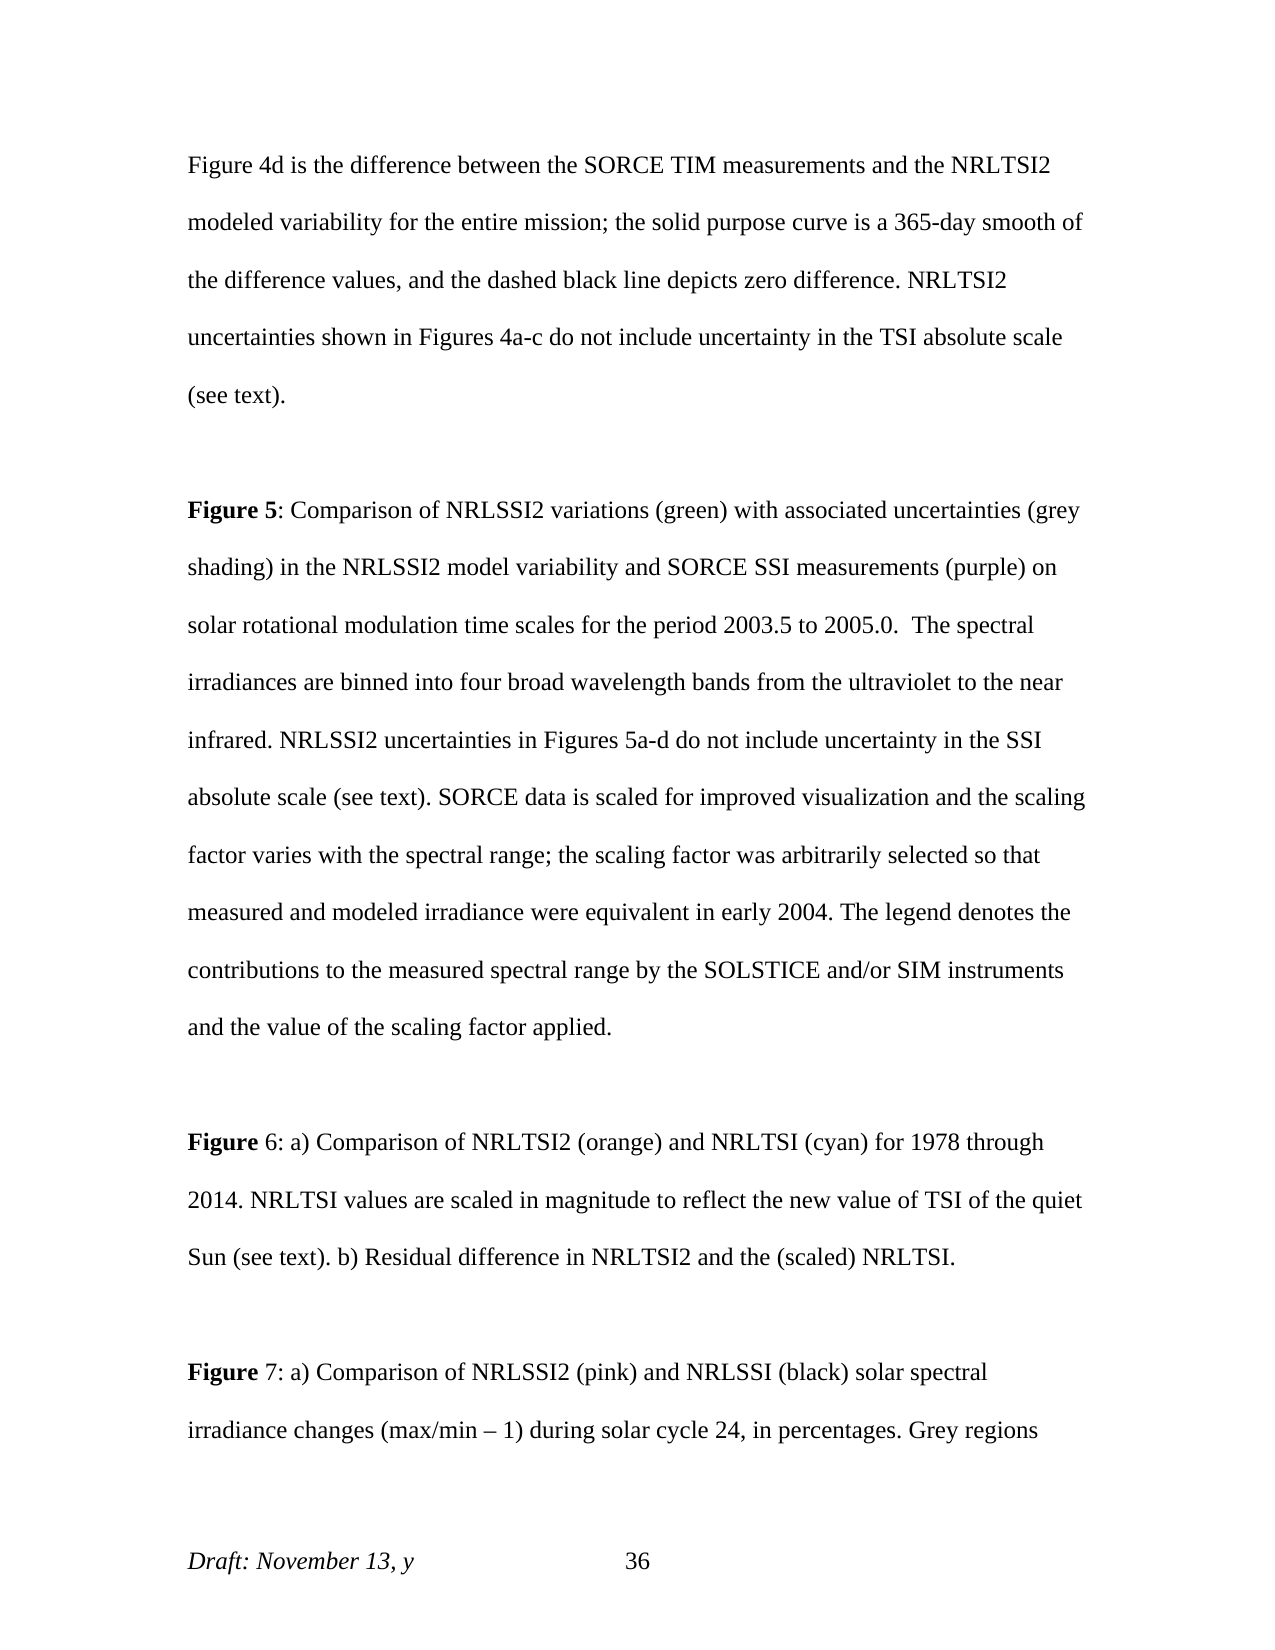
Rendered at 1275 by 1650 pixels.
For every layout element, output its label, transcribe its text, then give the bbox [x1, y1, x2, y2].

text Figure 5: Comparison of NRLSSI2 variations (green) with associated uncertainties (grey shading) in the NRLSSI2 model variability and SORCE SSI measurements (purple) on solar rotational modulation time scales for the period 2003.5 to 2005.0. The spectral irradiances are binned into four broad wavelength bands from the ultraviolet to the near infrared. NRLSSI2 uncertainties in Figures 5a-d do not include uncertainty in the SSI absolute scale (see text). SORCE data is scaled for improved visualization and the scaling factor varies with the spectral range; the scaling factor was arbitrarily selected so that measured and modeled irradiance were equivalent in early 2004. The legend denotes the contributions to the measured spectral range by the SOLSTICE and/or SIM instruments and the value of the scaling factor applied. [187, 495, 1087, 1041]
text Figure 6: a) Comparison of NRLTSI2 (orange) and NRLTSI (cyan) for 1978 through 2014. NRLTSI values are scaled in magnitude to reflect the new value of TSI of the quiet Sun (see text). b) Residual difference in NRLTSI2 and the (scaled) NRLTSI. [187, 1127, 1087, 1271]
